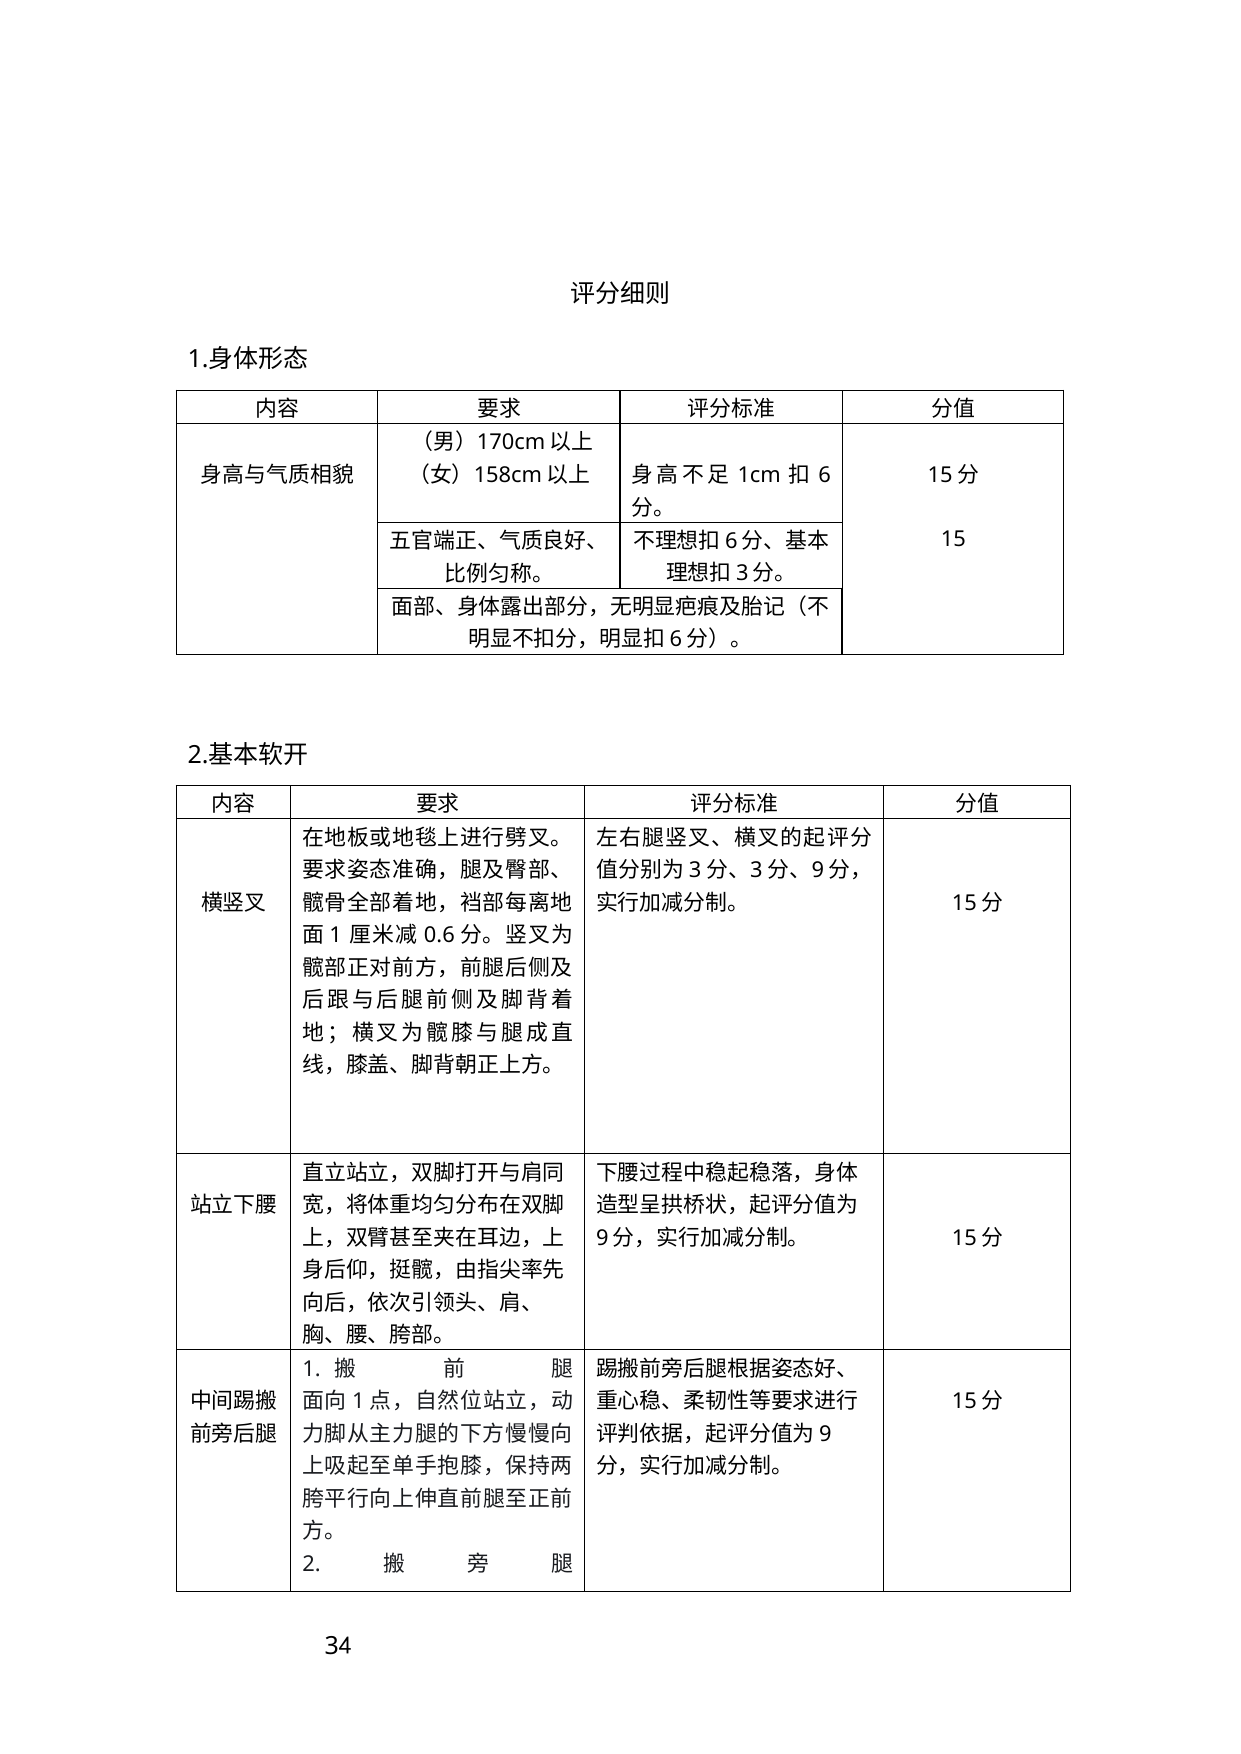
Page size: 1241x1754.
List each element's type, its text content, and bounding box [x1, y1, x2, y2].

table_header 内容 [177, 391, 377, 423]
text 评分细则 [187, 259, 1053, 324]
table_cell 中间踢搬前旁后腿 [177, 1350, 290, 1591]
table_header 分值 [884, 786, 1070, 818]
table_cell 站立下腰 [177, 1154, 290, 1349]
table_cell （男）170cm以上 （女）158cm以上 [378, 424, 619, 522]
table_cell 身高与气质相貌 [177, 424, 377, 654]
table_cell 横竖叉 [177, 819, 290, 1153]
table_cell 五官端正、气质良好、比例匀称。 [378, 523, 619, 588]
table_cell 在地板或地毯上进行劈叉。要求姿态准确，腿及臀部、髋骨全部着地，裆部每离地面1 厘米减 0.6分。竖叉为髋部正对前方，前腿后侧及后跟与后腿前侧及脚背着地；横叉为髋膝与腿成直线，膝盖、脚背朝正上方。 [291, 819, 584, 1153]
table_cell 15分 15 [843, 424, 1063, 654]
table_cell 下腰过程中稳起稳落，身体造型呈拱桥状，起评分值为9分，实行加减分制。 [585, 1154, 883, 1349]
table_cell 直立站立，双脚打开与肩同宽，将体重均匀分布在双脚上，双臂甚至夹在耳边，上身后仰，挺髋，由指尖率先向后，依次引领头、肩、胸、腰、胯部。 [291, 1154, 584, 1349]
table_header 内容 [177, 786, 290, 818]
table_header 要求 [378, 391, 619, 423]
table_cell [291, 1350, 584, 1591]
text 2.基本软开 [187, 720, 1053, 785]
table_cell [585, 1350, 883, 1591]
table_cell 15分 [884, 1350, 1070, 1591]
table_header 分值 [843, 391, 1063, 423]
table_cell 15分 [884, 819, 1070, 1153]
table_cell 面部、身体露出部分，无明显疤痕及胎记（不明显不扣分，明显扣6分）。 [378, 589, 841, 654]
table_cell 不理想扣6分、基本理想扣3分。 [621, 523, 842, 588]
table_header 评分标准 [621, 391, 842, 423]
table_header 要求 [291, 786, 584, 818]
table_cell 左右腿竖叉、横叉的起评分值分别为3分、3分、9分，实行加减分制。 [585, 819, 883, 1153]
table_cell 15分 [884, 1154, 1070, 1349]
table_cell 身高不足1cm扣6分。 [621, 424, 842, 522]
text 1.身体形态 [187, 324, 1053, 389]
table_header 评分标准 [585, 786, 883, 818]
